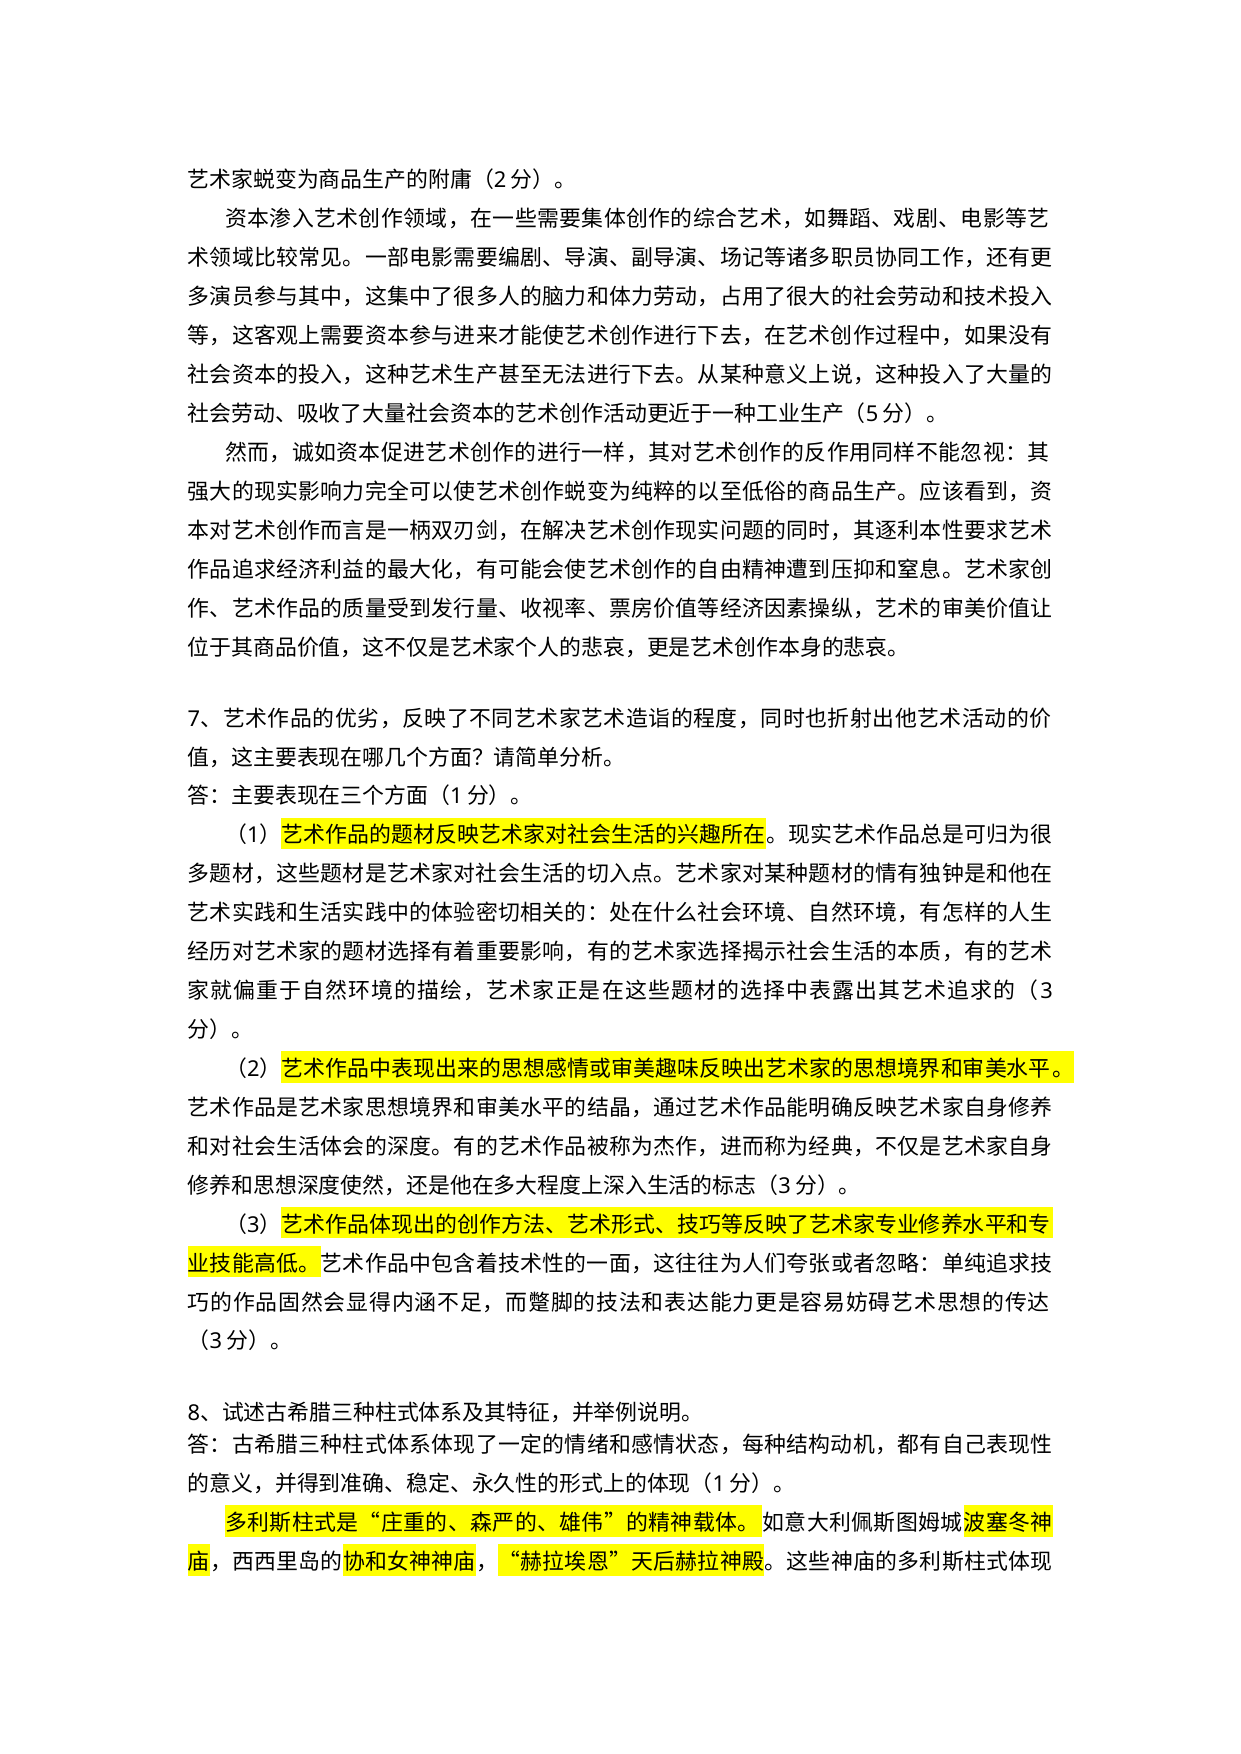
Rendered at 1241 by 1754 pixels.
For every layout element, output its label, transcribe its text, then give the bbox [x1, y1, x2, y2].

text （3）艺术作品体现出的创作方法、艺术形式、技巧等反映了艺术家专业修养水平和专业技能高低。艺术作品中包含着技术性的一面，这往往为人们夸张或者忽略：单纯追求技巧的作品固然会显得内涵不足，而蹩脚的技法和表达能力更是容易妨碍艺术思想的传达（3分）。 [187, 1206, 1053, 1356]
text 7、艺术作品的优劣，反映了不同艺术家艺术造诣的程度，同时也折射出他艺术活动的价值，这主要表现在哪几个方面？请简单分析。 [187, 701, 1053, 772]
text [187, 162, 1053, 194]
list 试述古希腊三种柱式体系及其特征，并举例说明。 [187, 1394, 1053, 1427]
text 然而，诚如资本促进艺术创作的进行一样，其对艺术创作的反作用同样不能忽视：其强大的现实影响力完全可以使艺术创作蜕变为纯粹的以至低俗的商品生产。应该看到，资本对艺术创作而言是一柄双刃剑，在解决艺术创作现实问题的同时，其逐利本性要求艺术作品追求经济利益的最大化，有可能会使艺术创作的自由精神遭到压抑和窒息。艺术家创作、艺术作品的质量受到发行量、收视率、票房价值等经济因素操纵，艺术的审美价值让位于其商品价值，这不仅是艺术家个人的悲哀，更是艺术创作本身的悲哀。 [187, 434, 1053, 662]
text （2）艺术作品中表现出来的思想感情或审美趣味反映出艺术家的思想境界和审美水平。艺术作品是艺术家思想境界和审美水平的结晶，通过艺术作品能明确反映艺术家自身修养和对社会生活体会的深度。有的艺术作品被称为杰作，进而称为经典，不仅是艺术家自身修养和思想深度使然，还是他在多大程度上深入生活的标志（3分）。 [187, 1051, 1053, 1200]
text 答：主要表现在三个方面（1分）。 [187, 778, 1053, 811]
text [187, 1505, 1053, 1576]
text 答：古希腊三种柱式体系体现了一定的情绪和感情状态，每种结构动机，都有自己表现性的意义，并得到准确、稳定、永久性的形式上的体现（1分）。 [187, 1427, 1053, 1498]
text 资本渗入艺术创作领域，在一些需要集体创作的综合艺术，如舞蹈、戏剧、电影等艺术领域比较常见。一部电影需要编剧、导演、副导演、场记等诸多职员协同工作，还有更多演员参与其中，这集中了很多人的脑力和体力劳动，占用了很大的社会劳动和技术投入等，这客观上需要资本参与进来才能使艺术创作进行下去，在艺术创作过程中，如果没有社会资本的投入，这种艺术生产甚至无法进行下去。从某种意义上说，这种投入了大量的社会劳动、吸收了大量社会资本的艺术创作活动更近于一种工业生产（5分）。 [187, 201, 1053, 428]
text （1）艺术作品的题材反映艺术家对社会生活的兴趣所在。现实艺术作品总是可归为很多题材，这些题材是艺术家对社会生活的切入点。艺术家对某种题材的情有独钟是和他在艺术实践和生活实践中的体验密切相关的：处在什么社会环境、自然环境，有怎样的人生经历对艺术家的题材选择有着重要影响，有的艺术家选择揭示社会生活的本质，有的艺术家就偏重于自然环境的描绘，艺术家正是在这些题材的选择中表露出其艺术追求的（3分）。 [187, 817, 1053, 1044]
